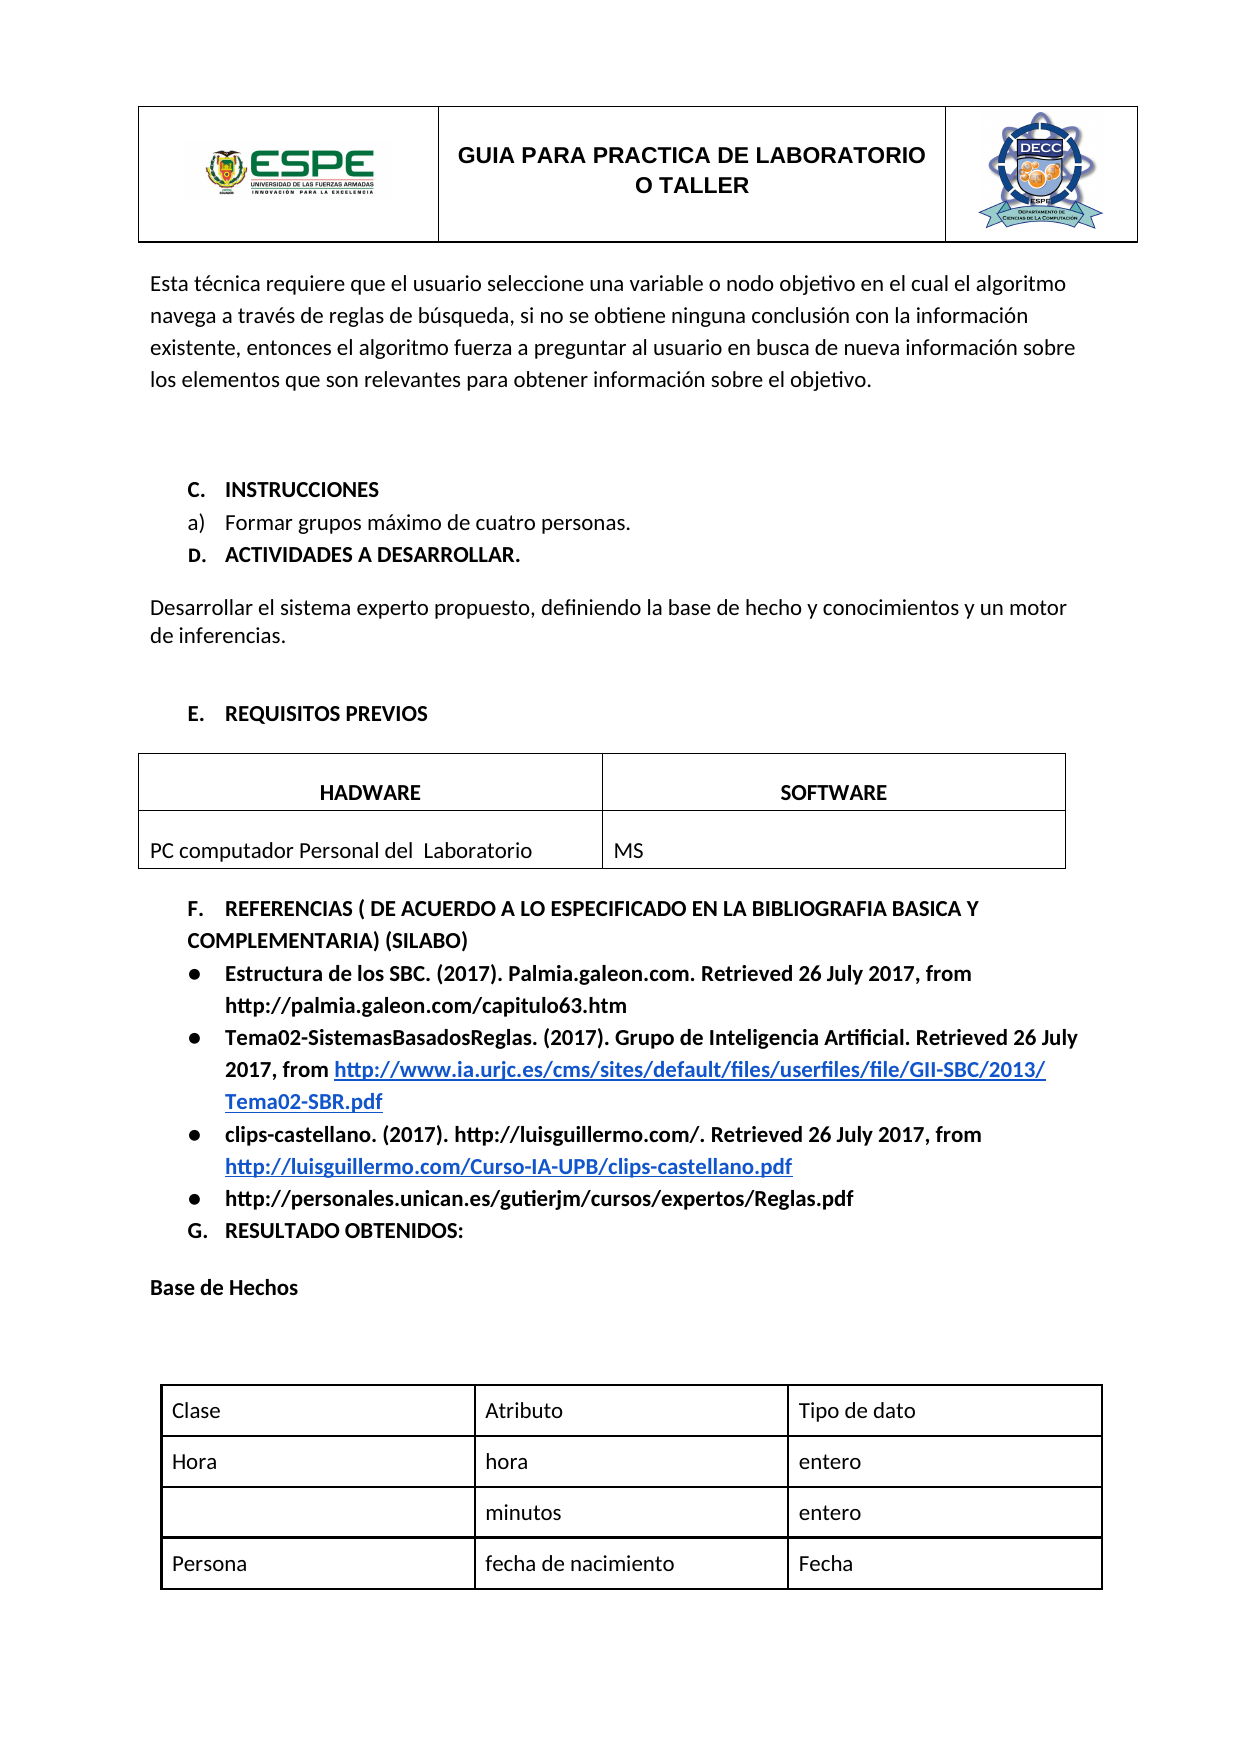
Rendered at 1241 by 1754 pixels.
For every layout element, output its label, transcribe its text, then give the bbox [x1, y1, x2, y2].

table_cell hora [476, 1437, 787, 1486]
list REFERENCIAS ( DE ACUERDO A LO ESPECIFICADO EN LA BIBLIOGRAFIA BASICA Y COMPLEMENTARIA) (SILABO) [187, 894, 1090, 954]
list Formar grupos máximo de cuatro personas. [187, 508, 1090, 536]
table_cell Persona [163, 1539, 474, 1587]
text Base de Hechos [150, 1273, 1090, 1301]
table_cell [163, 1488, 474, 1536]
table_header Clase [163, 1386, 474, 1434]
table_header HADWARE [139, 754, 602, 810]
picture [977, 107, 1105, 234]
list RESULTADO OBTENIDOS: [187, 1216, 1090, 1244]
table_cell Hora [163, 1437, 474, 1486]
table_header Atributo [476, 1386, 787, 1434]
list REQUISITOS PREVIOS [187, 699, 1090, 727]
picture [184, 140, 393, 201]
table_header Tipo de dato [789, 1386, 1101, 1434]
list INSTRUCCIONES [187, 476, 1090, 503]
table_cell entero [789, 1437, 1101, 1486]
text Desarrollar el sistema experto propuesto, definiendo la base de hecho y conocimientos y un motor de inferencias. [150, 593, 1090, 649]
table_cell PC computador Personal del Laboratorio [139, 811, 602, 868]
table_cell MS [603, 811, 1065, 868]
table_header SOFTWARE [603, 754, 1065, 810]
table_cell Fecha [789, 1539, 1101, 1587]
table_cell fecha de nacimiento [476, 1539, 787, 1587]
list ACTIVIDADES A DESARROLLAR. [187, 540, 1090, 568]
text Esta técnica requiere que el usuario seleccione una variable o nodo objetivo en el cual el algoritmo navega a través de reglas de búsqueda, si no se obtiene ninguna conclusión con la información existente, entonces el algoritmo fuerza a preguntar al usuario en busca de nueva información sobre los elementos que son relevantes para obtener información sobre el objetivo. [150, 269, 1090, 393]
list clips-castellano. (2017). http://luisguillermo.com/. Retrieved 26 July 2017, from http://luisguillermo.com/Curso-IA-UPB/clips-castellano.pdf [187, 1120, 1090, 1180]
table_cell minutos [476, 1488, 787, 1536]
table_cell entero [789, 1488, 1101, 1536]
list http://personales.unican.es/gutierjm/cursos/expertos/Reglas.pdf [187, 1184, 1090, 1212]
list Tema02-SistemasBasadosReglas. (2017). Grupo de Inteligencia Artificial. Retrieved 26 July 2017, from http://www.ia.urjc.es/cms/sites/default/files/userfiles/file/GII-SBC/2013/Tema02-SBR.pdf [187, 1023, 1090, 1116]
list Estructura de los SBC. (2017). Palmia.galeon.com. Retrieved 26 July 2017, from http://palmia.galeon.com/capitulo63.htm [187, 959, 1090, 1019]
